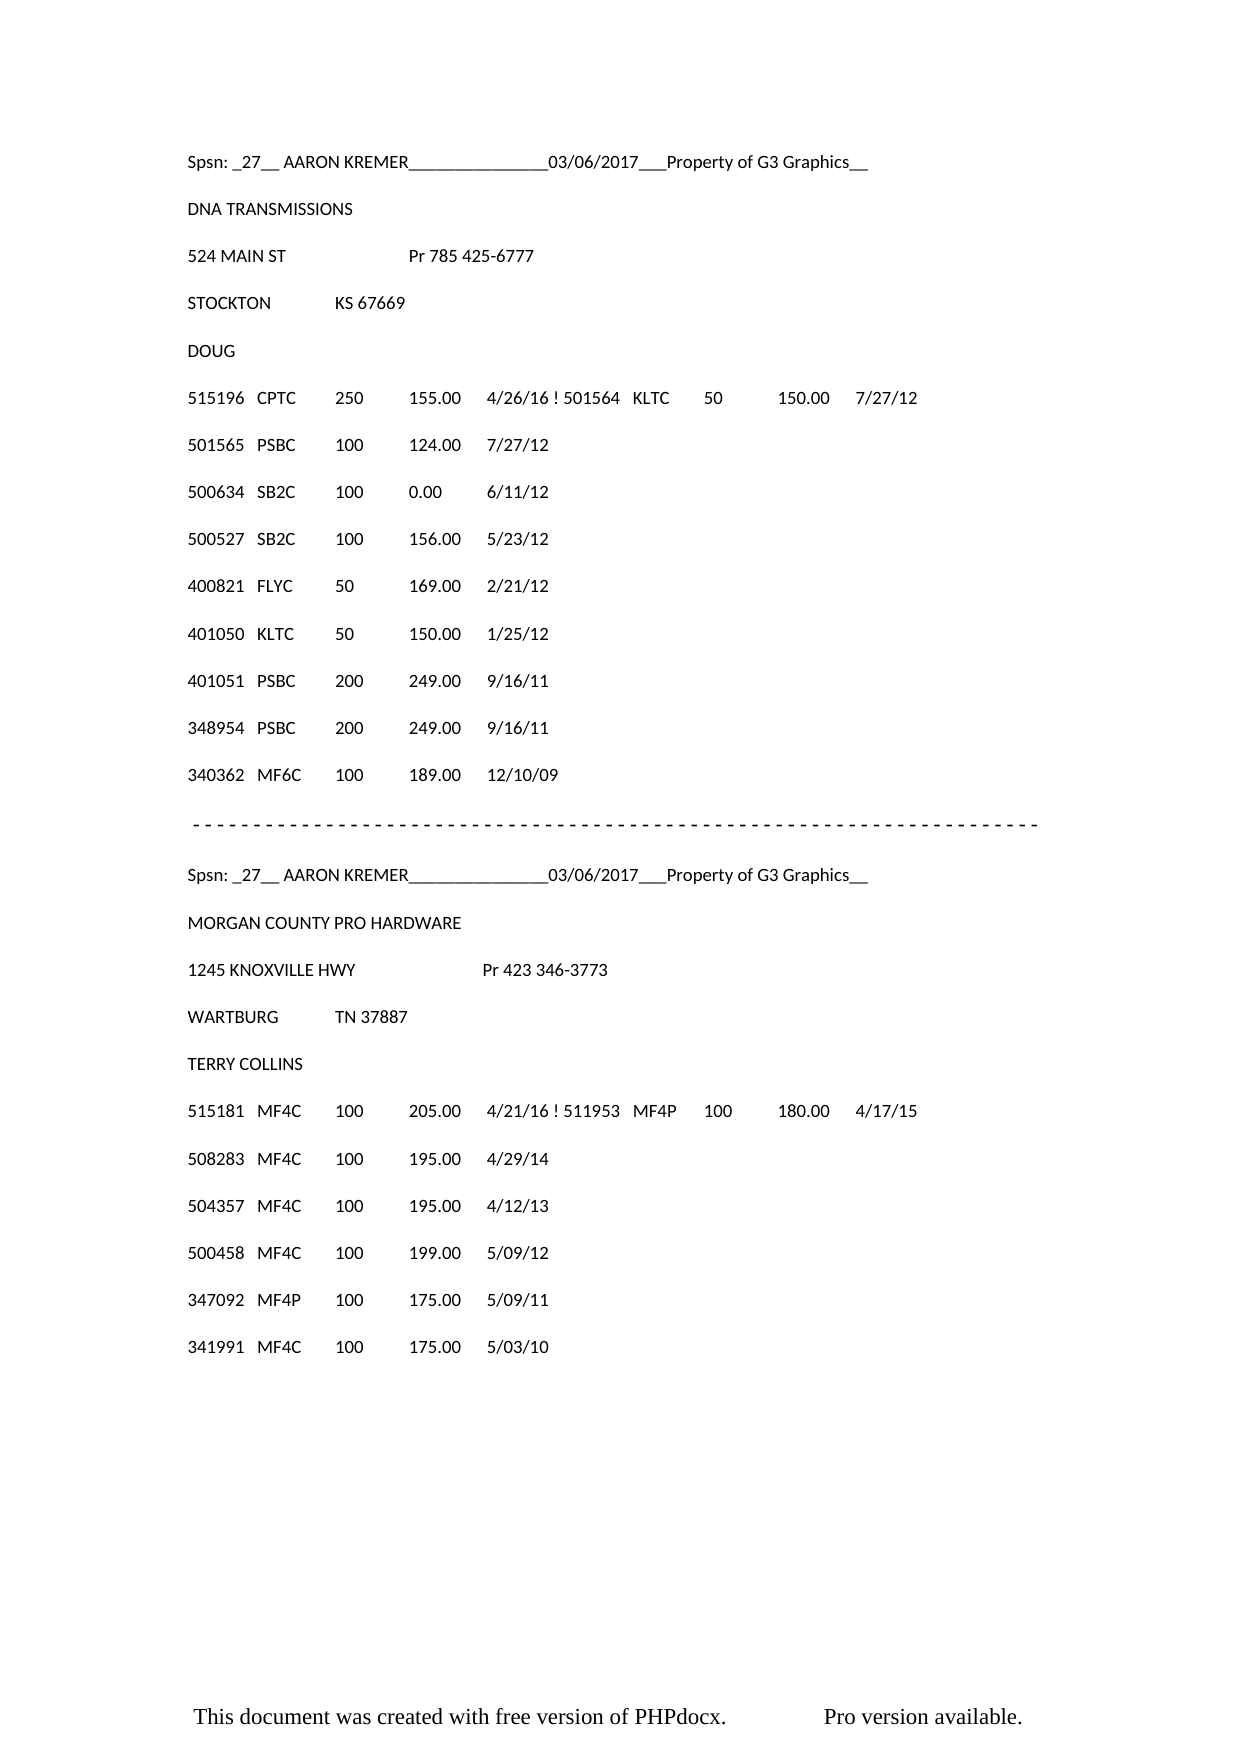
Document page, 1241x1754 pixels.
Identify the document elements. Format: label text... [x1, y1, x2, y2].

text STOCKTON KS 67669 [187, 292, 1053, 314]
text TERRY COLLINS [187, 1052, 1053, 1075]
text 501565 PSBC 100 124.00 7/27/12 [187, 433, 1053, 456]
text 524 MAIN ST Pr 785 425-6777 [187, 244, 1053, 267]
text 340362 MF6C 100 189.00 12/10/09 [187, 763, 1053, 786]
text 401051 PSBC 200 249.00 9/16/11 [187, 669, 1053, 692]
text MORGAN COUNTY PRO HARDWARE [187, 911, 1053, 934]
text 348954 PSBC 200 249.00 9/16/11 [187, 716, 1053, 739]
text 401050 KLTC 50 150.00 1/25/12 [187, 622, 1053, 645]
text 1245 KNOXVILLE HWY Pr 423 346-3773 [187, 958, 1053, 981]
text DNA TRANSMISSIONS [187, 197, 1053, 220]
text 500527 SB2C 100 156.00 5/23/12 [187, 527, 1053, 550]
text Spsn: _27__ AARON KREMER_______________03/06/2017___Property of G3 Graphics__ [187, 864, 1053, 887]
text Spsn: _27__ AARON KREMER_______________03/06/2017___Property of G3 Graphics__ [187, 150, 1053, 173]
text WARTBURG TN 37887 [187, 1005, 1053, 1028]
text 515181 MF4C 100 205.00 4/21/16 ! 511953 MF4P 100 180.00 4/17/15 [187, 1099, 1053, 1122]
text 508283 MF4C 100 195.00 4/29/14 [187, 1147, 1053, 1170]
text 504357 MF4C 100 195.00 4/12/13 [187, 1194, 1053, 1217]
text 515196 CPTC 250 155.00 4/26/16 ! 501564 KLTC 50 150.00 7/27/12 [187, 386, 1053, 409]
text 347092 MF4P 100 175.00 5/09/11 [187, 1288, 1053, 1311]
text 400821 FLYC 50 169.00 2/21/12 [187, 575, 1053, 598]
text 500458 MF4C 100 199.00 5/09/12 [187, 1241, 1053, 1264]
text - - - - - - - - - - - - - - - - - - - - - - - - - - - - - - - - - - - - - - - - - - - - - - - - - - - - - - - - - - - - - - - - - - - - - - [187, 811, 1053, 839]
text 500634 SB2C 100 0.00 6/11/12 [187, 480, 1053, 503]
text 341991 MF4C 100 175.00 5/03/10 [187, 1336, 1053, 1358]
text DOUG [187, 339, 1053, 362]
